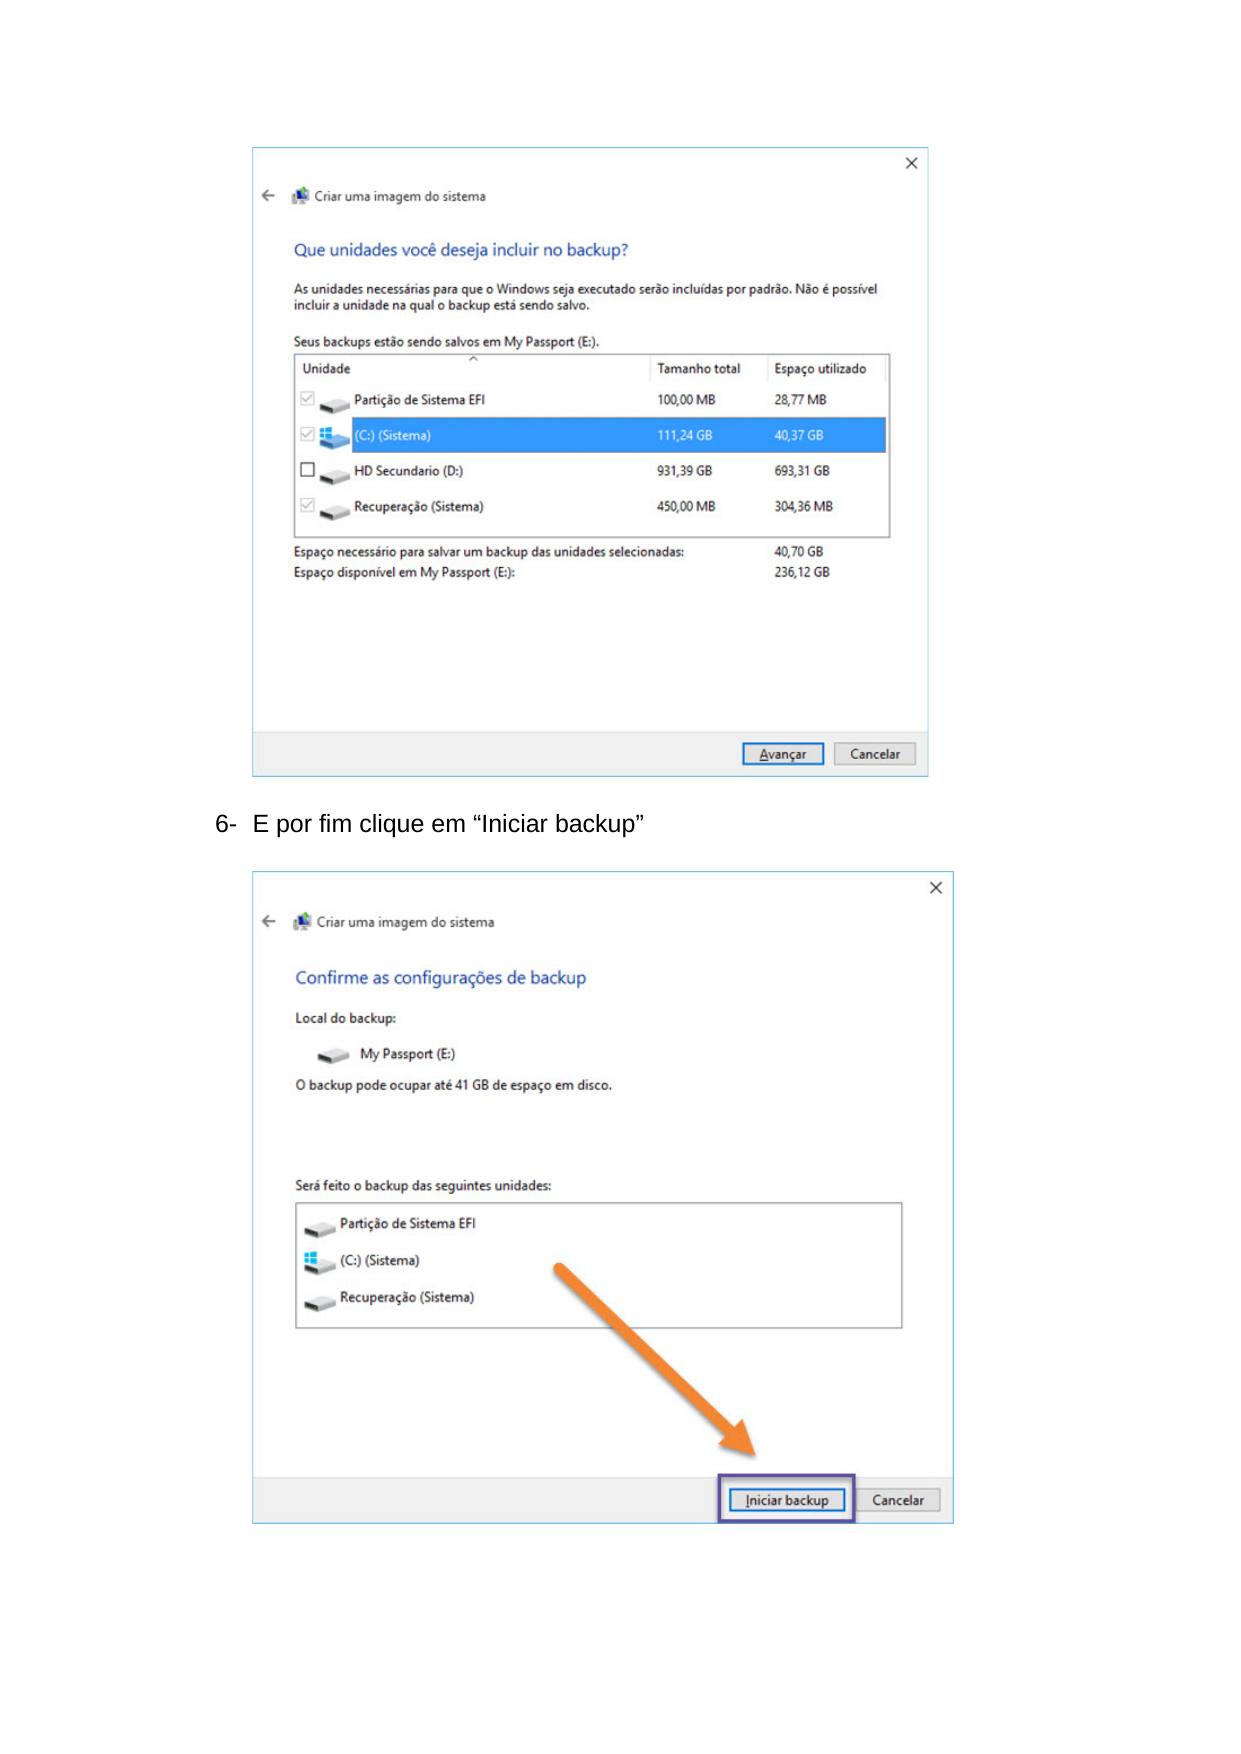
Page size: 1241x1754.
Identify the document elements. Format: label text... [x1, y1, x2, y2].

picture [252, 147, 929, 777]
list E por fim clique em “Iniciar backup” [215, 809, 1063, 838]
picture [252, 871, 954, 1524]
